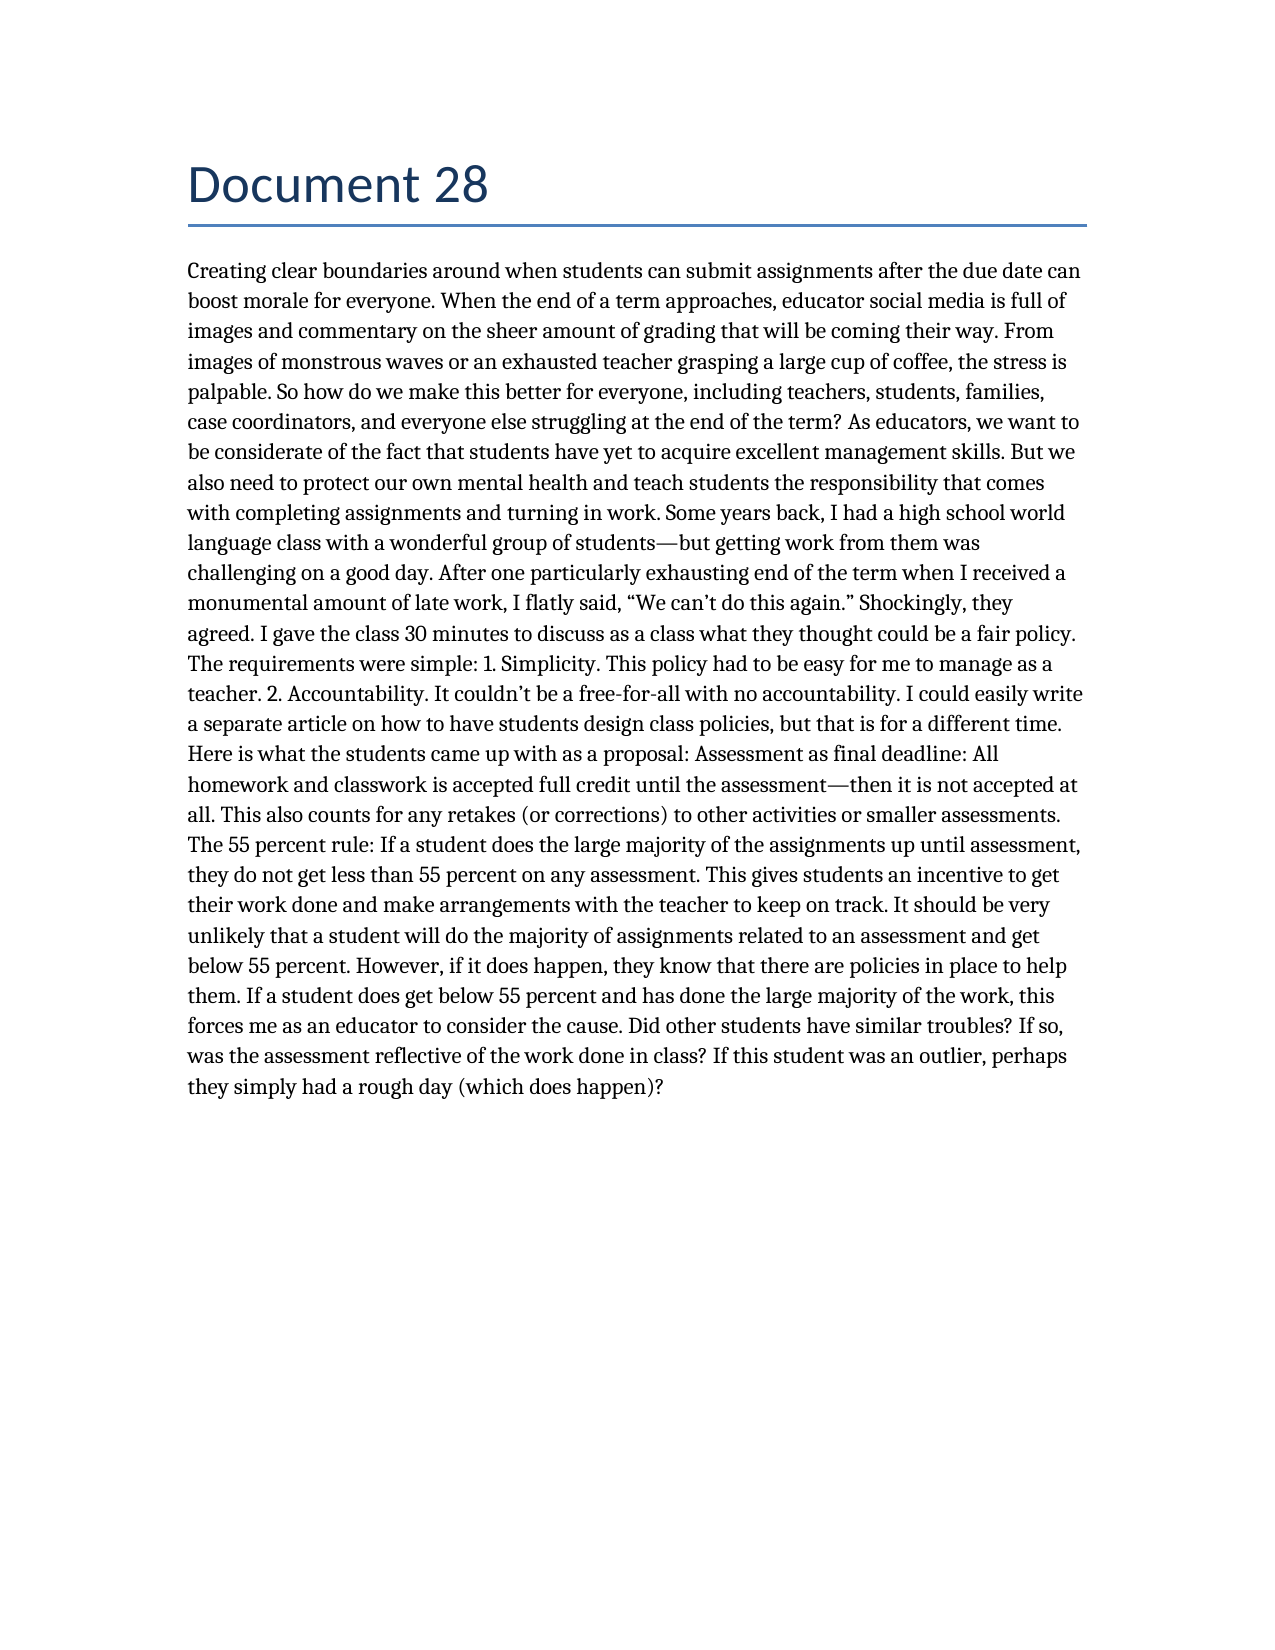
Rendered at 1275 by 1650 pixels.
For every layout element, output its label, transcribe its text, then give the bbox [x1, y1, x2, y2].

text Creating clear boundaries around when students can submit assignments after the due date can boost morale for everyone. When the end of a term approaches, educator social media is full of images and commentary on the sheer amount of grading that will be coming their way. From images of monstrous waves or an exhausted teacher grasping a large cup of coffee, the stress is palpable. So how do we make this better for everyone, including teachers, students, families, case coordinators, and everyone else struggling at the end of the term? As educators, we want to be considerate of the fact that students have yet to acquire excellent management skills. But we also need to protect our own mental health and teach students the responsibility that comes with completing assignments and turning in work. Some years back, I had a high school world language class with a wonderful group of students—but getting work from them was challenging on a good day. After one particularly exhausting end of the term when I received a monumental amount of late work, I flatly said, “We can’t do this again.” Shockingly, they agreed. I gave the class 30 minutes to discuss as a class what they thought could be a fair policy. The requirements were simple: 1. Simplicity. This policy had to be easy for me to manage as a teacher. 2. Accountability. It couldn’t be a free-for-all with no accountability. I could easily write a separate article on how to have students design class policies, but that is for a different time. Here is what the students came up with as a proposal: Assessment as final deadline: All homework and classwork is accepted full credit until the assessment—then it is not accepted at all. This also counts for any retakes (or corrections) to other activities or smaller assessments. The 55 percent rule: If a student does the large majority of the assignments up until assessment, they do not get less than 55 percent on any assessment. This gives students an incentive to get their work done and make arrangements with the teacher to keep on track. It should be very unlikely that a student will do the majority of assignments related to an assessment and get below 55 percent. However, if it does happen, they know that there are policies in place to help them. If a student does get below 55 percent and has done the large majority of the work, this forces me as an educator to consider the cause. Did other students have similar troubles? If so, was the assessment reflective of the work done in class? If this student was an outlier, perhaps they simply had a rough day (which does happen)? [187, 258, 1087, 1100]
title Document 28 [187, 150, 1087, 227]
